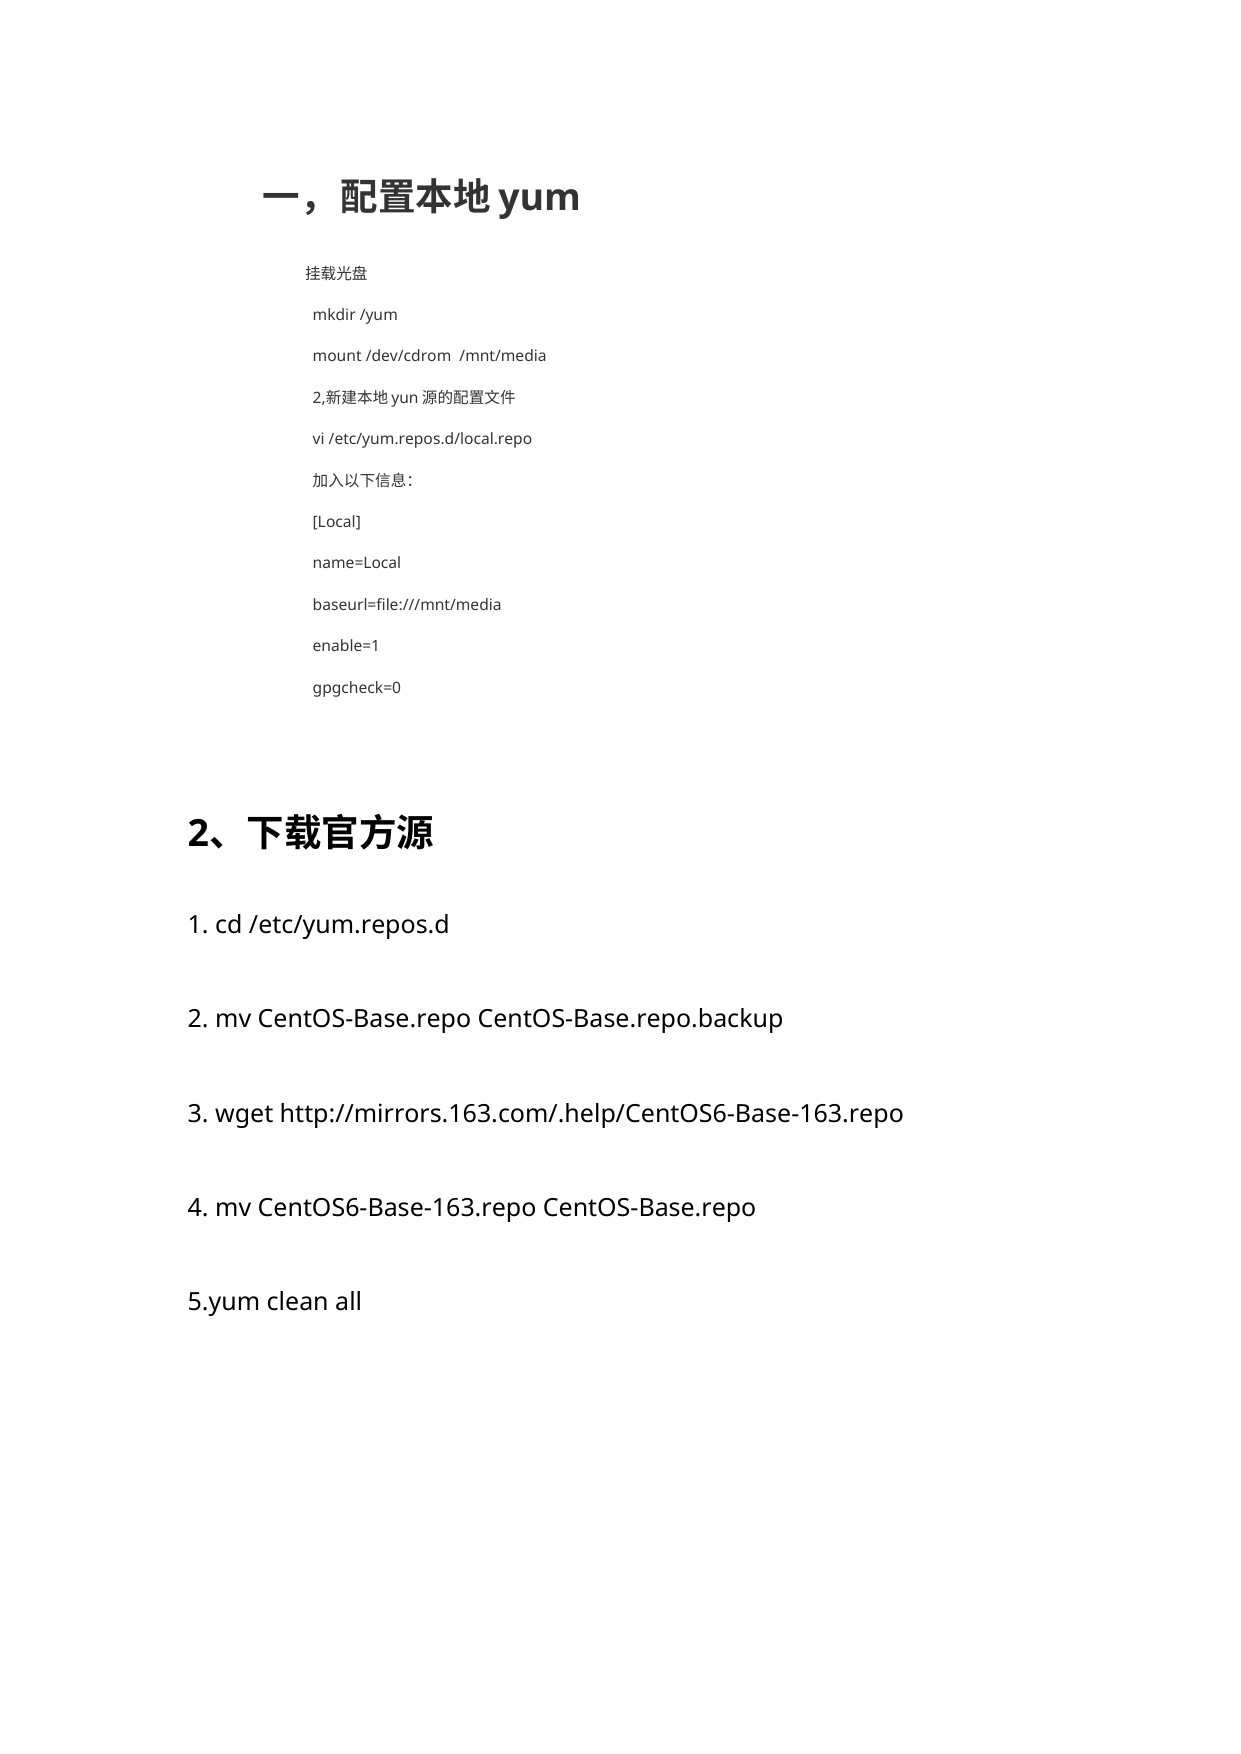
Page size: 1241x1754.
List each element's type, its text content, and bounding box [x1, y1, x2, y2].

text 1. cd /etc/yum.repos.d [187, 892, 1053, 957]
text enable=1 [262, 629, 1053, 662]
list 配置本地yum [262, 162, 1053, 227]
text baseurl=file:///mnt/media [262, 588, 1053, 620]
subtitle 2、下载官方源 [187, 797, 1053, 862]
text 2,新建本地yun源的配置文件 [262, 381, 1053, 413]
text mkdir /yum [312, 298, 1053, 330]
text mount /dev/cdrom /mnt/media [262, 339, 1053, 372]
text 4. mv CentOS6-Base-163.repo CentOS-Base.repo [187, 1174, 1053, 1239]
text 2. mv CentOS-Base.repo CentOS-Base.repo.backup [187, 986, 1053, 1051]
text 3. wget http://mirrors.163.com/.help/CentOS6-Base-163.repo [187, 1080, 1053, 1145]
text 5.yum clean all [187, 1268, 1053, 1333]
list 挂载光盘 [195, 256, 1053, 289]
text [Local] [262, 505, 1053, 537]
text gpgcheck=0 [262, 671, 1053, 703]
text vi /etc/yum.repos.d/local.repo [262, 422, 1053, 454]
text 加入以下信息： [262, 463, 1053, 496]
text name=Local [262, 546, 1053, 579]
